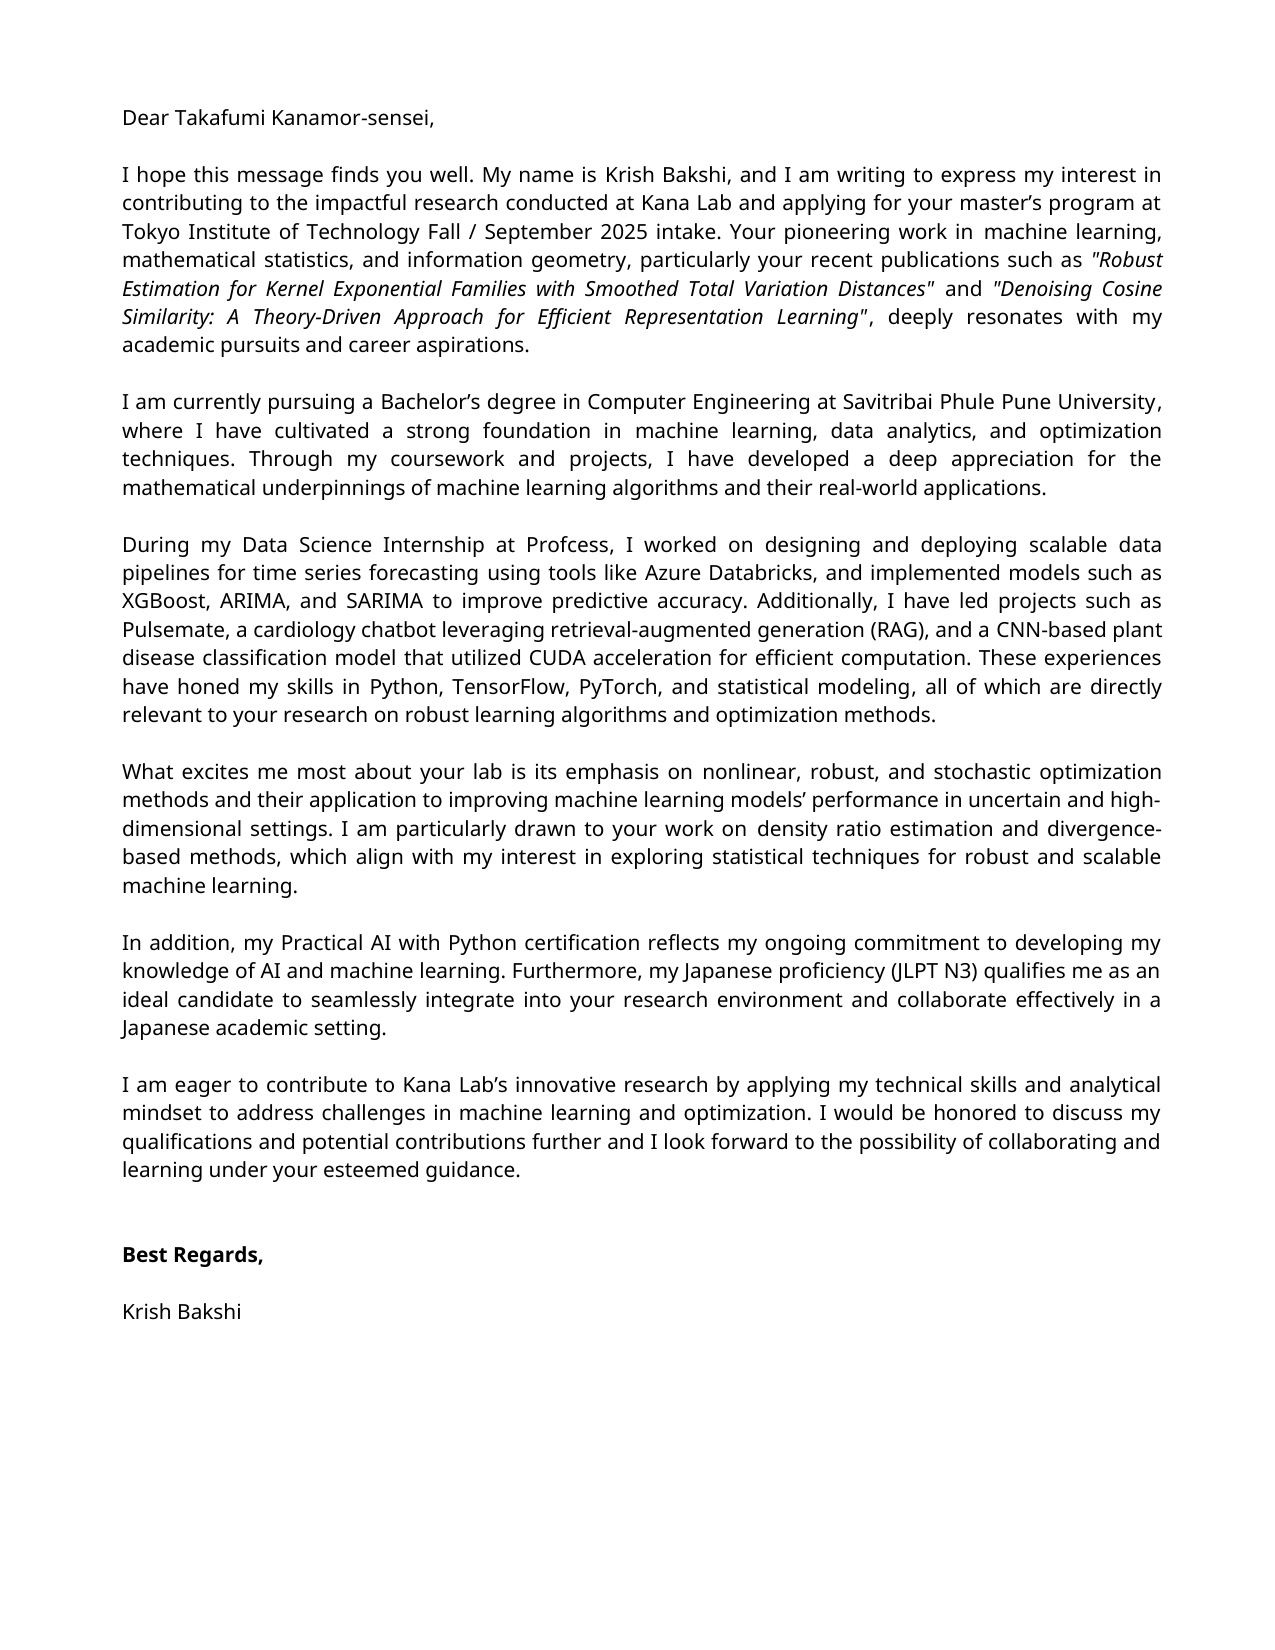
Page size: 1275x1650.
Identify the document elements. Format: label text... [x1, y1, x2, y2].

text I am eager to contribute to Kana Lab’s innovative research by applying my technical skills and analytical mindset to address challenges in machine learning and optimization. I would be honored to discuss my qualifications and potential contributions further and I look forward to the possibility of collaborating and learning under your esteemed guidance. [122, 1070, 1162, 1184]
text What excites me most about your lab is its emphasis on nonlinear, robust, and stochastic optimization methods and their application to improving machine learning models’ performance in uncertain and high-dimensional settings. I am particularly drawn to your work on density ratio estimation and divergence-based methods, which align with my interest in exploring statistical techniques for robust and scalable machine learning. [122, 757, 1162, 899]
text I hope this message finds you well. My name is Krish Bakshi, and I am writing to express my interest in contributing to the impactful research conducted at Kana Lab and applying for your master’s program at Tokyo Institute of Technology Fall / September 2025 intake. Your pioneering work in machine learning, mathematical statistics, and information geometry, particularly your recent publications such as "Robust Estimation for Kernel Exponential Families with Smoothed Total Variation Distances" and "Denoising Cosine Similarity: A Theory-Driven Approach for Efficient Representation Learning", deeply resonates with my academic pursuits and career aspirations. [122, 160, 1162, 359]
text During my Data Science Internship at Profcess, I worked on designing and deploying scalable data pipelines for time series forecasting using tools like Azure Databricks, and implemented models such as XGBoost, ARIMA, and SARIMA to improve predictive accuracy. Additionally, I have led projects such as Pulsemate, a cardiology chatbot leveraging retrieval-augmented generation (RAG), and a CNN-based plant disease classification model that utilized CUDA acceleration for efficient computation. These experiences have honed my skills in Python, TensorFlow, PyTorch, and statistical modeling, all of which are directly relevant to your research on robust learning algorithms and optimization methods. [122, 530, 1162, 729]
text Dear Takafumi Kanamor-sensei, [122, 103, 1162, 132]
text Best Regards, [122, 1241, 1162, 1269]
text In addition, my Practical AI with Python certification reflects my ongoing commitment to developing my knowledge of AI and machine learning. Furthermore, my Japanese proficiency (JLPT N3) qualifies me as an ideal candidate to seamlessly integrate into your research environment and collaborate effectively in a Japanese academic setting. [122, 928, 1162, 1042]
text Krish Bakshi [122, 1297, 1162, 1326]
text I am currently pursuing a Bachelor’s degree in Computer Engineering at Savitribai Phule Pune University, where I have cultivated a strong foundation in machine learning, data analytics, and optimization techniques. Through my coursework and projects, I have developed a deep appreciation for the mathematical underpinnings of machine learning algorithms and their real-world applications. [122, 387, 1162, 501]
